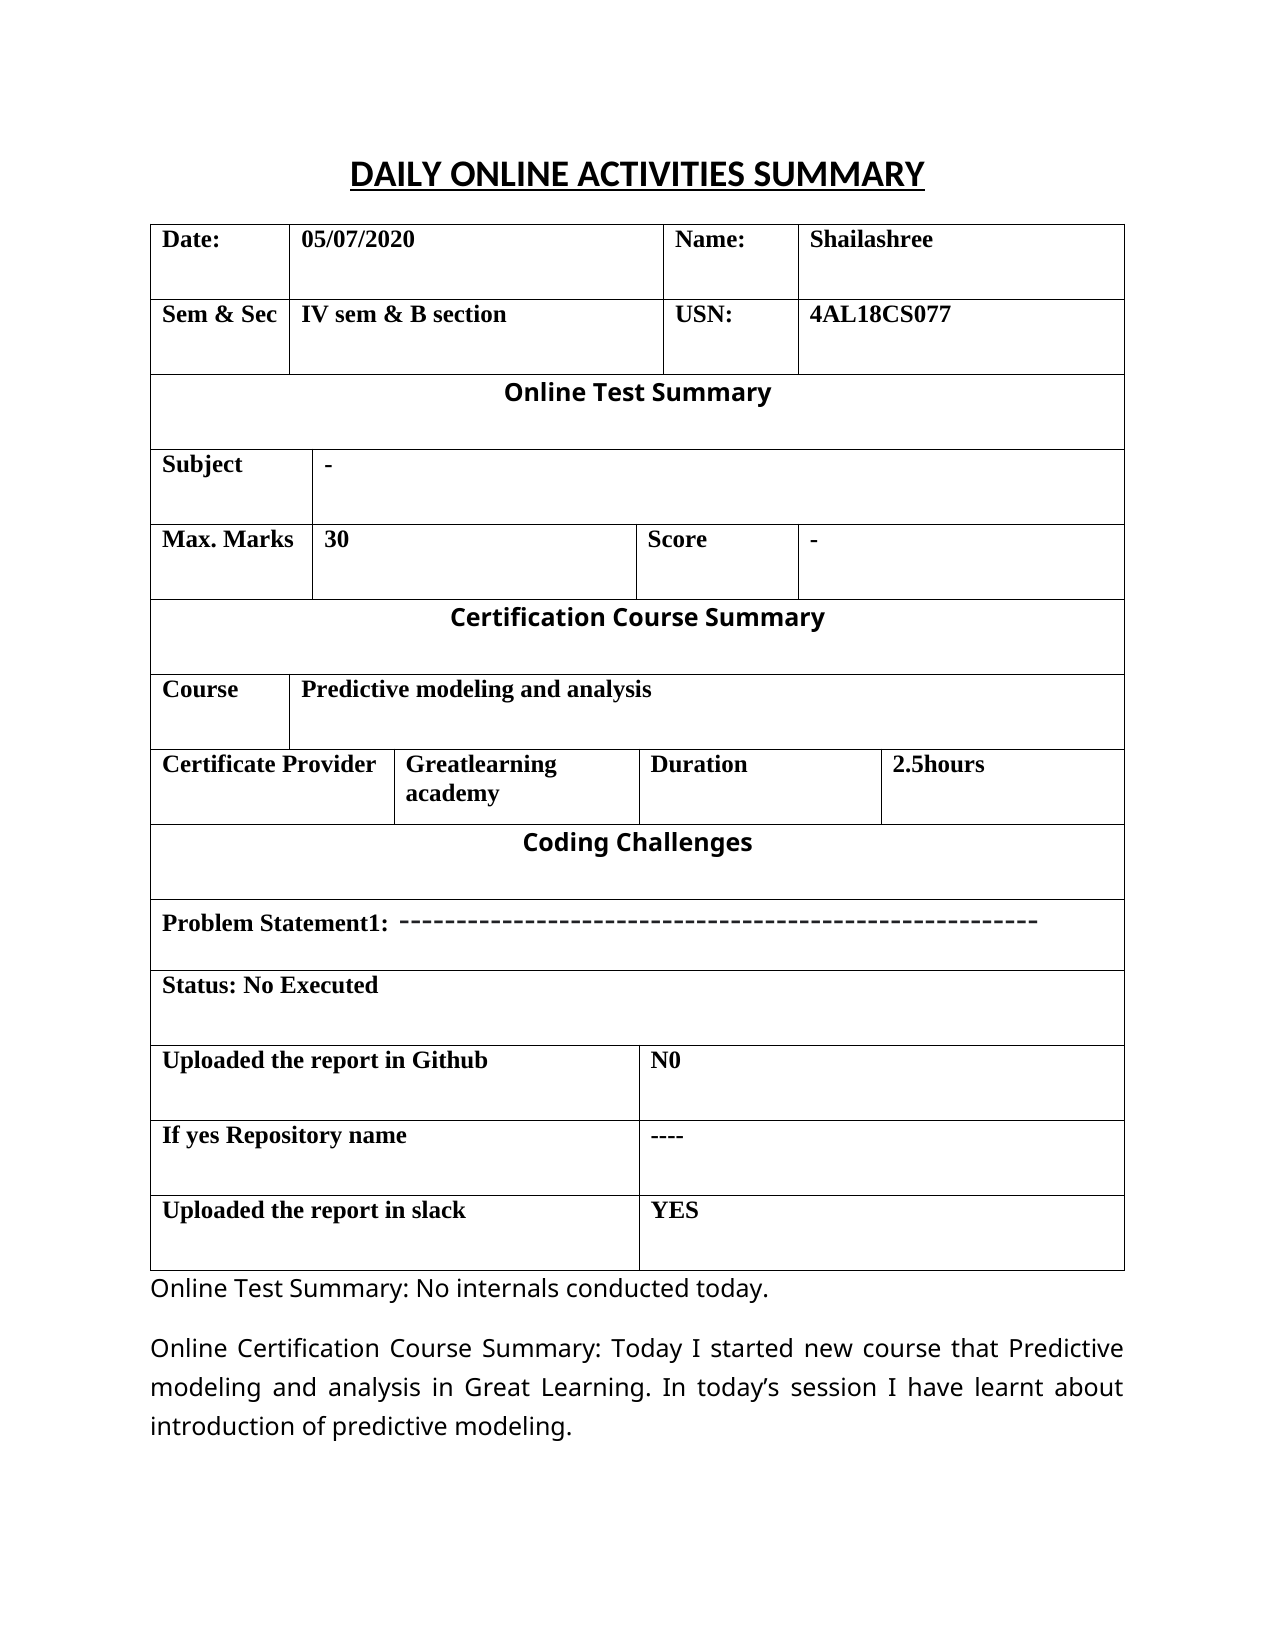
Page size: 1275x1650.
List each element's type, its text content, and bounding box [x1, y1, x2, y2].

table_cell 2.5hours [882, 750, 1124, 823]
text Online Certification Course Summary: Today I started new course that Predictive modeling and analysis in Great Learning. In today’s session I have learnt about introduction of predictive modeling. [150, 1331, 1125, 1443]
table_cell Course [151, 675, 289, 748]
table_cell If yes Repository name [151, 1121, 639, 1194]
table_header Date: [151, 225, 289, 298]
table_cell USN: [664, 300, 798, 373]
table_cell Problem Statement1: -------------------------------------------------------- [151, 900, 1124, 969]
table_cell IV sem & B section [290, 300, 663, 373]
table_cell Sem & Sec [151, 300, 289, 373]
table_cell YES [640, 1196, 1124, 1269]
table_cell 4AL18CS077 [799, 300, 1124, 373]
text Online Test Summary: No internals conducted today. [150, 1271, 1125, 1304]
table_cell Score [637, 525, 798, 598]
table_cell ---- [640, 1121, 1124, 1194]
table_cell Predictive modeling and analysis [290, 675, 1124, 748]
table_cell N0 [640, 1046, 1124, 1119]
table_cell Certification Course Summary [151, 600, 1124, 673]
table_cell Max. Marks [151, 525, 312, 598]
table_cell Status: No Executed [151, 971, 1124, 1044]
table_cell Subject [151, 450, 312, 523]
table_cell Greatlearning academy [395, 750, 639, 823]
table_cell Online Test Summary [151, 375, 1124, 448]
table_header 05/07/2020 [290, 225, 663, 298]
table_cell Certificate Provider [151, 750, 394, 823]
table_cell Duration [640, 750, 881, 823]
table_cell - [799, 525, 1124, 598]
table_cell Uploaded the report in Github [151, 1046, 639, 1119]
text DAILY ONLINE ACTIVITIES SUMMARY [150, 150, 1125, 196]
table_cell Uploaded the report in slack [151, 1196, 639, 1269]
table_cell - [313, 450, 1124, 523]
table_cell 30 [313, 525, 636, 598]
table_cell Coding Challenges [151, 825, 1124, 898]
table_header Name: [664, 225, 798, 298]
table_header Shailashree [799, 225, 1124, 298]
